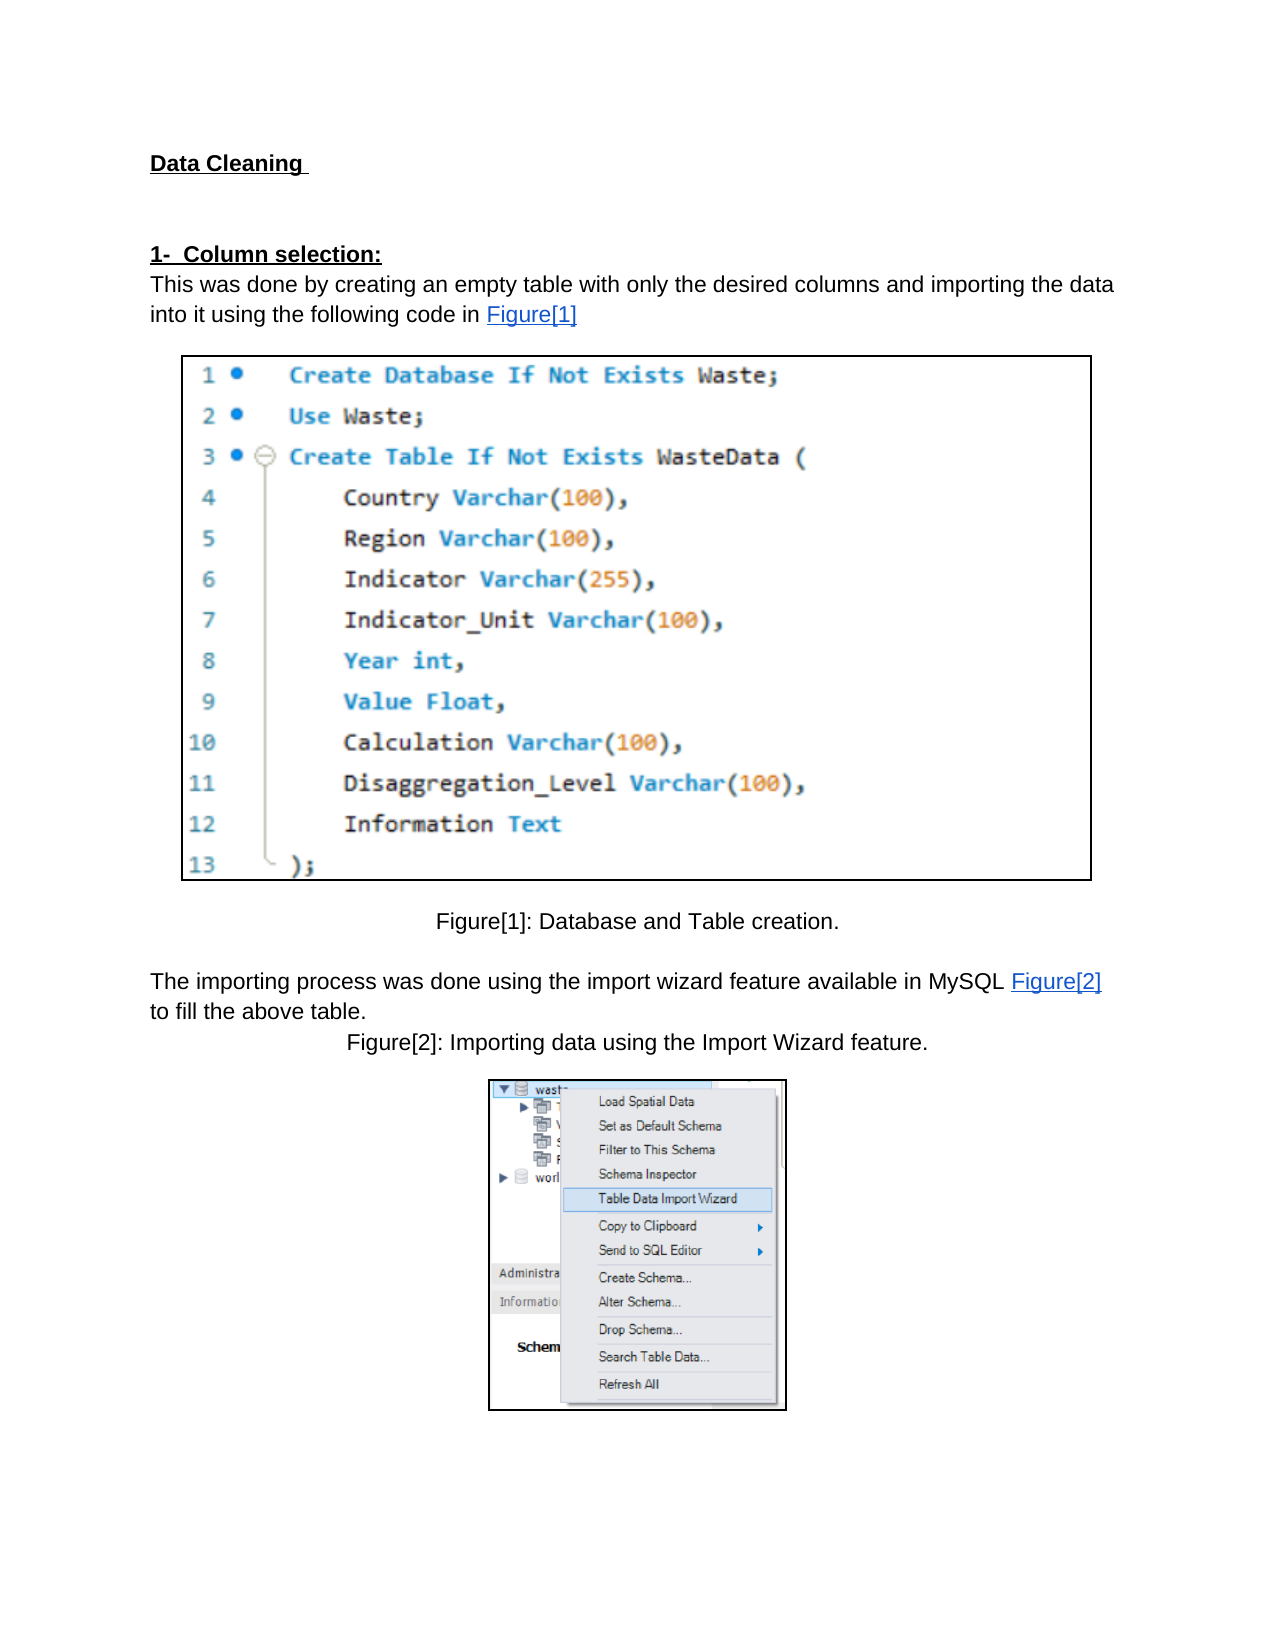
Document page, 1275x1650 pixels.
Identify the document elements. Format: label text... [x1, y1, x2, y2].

picture [183, 357, 1090, 879]
text The importing process was done using the import wizard feature available in MySQL Figure[2] to fill the above table. [150, 968, 1125, 1025]
picture [490, 1081, 785, 1409]
text Data Cleaning [150, 150, 1125, 176]
text Figure[2]: Importing data using the Import Wizard feature. [150, 1028, 1125, 1055]
text 1- Column selection: [150, 241, 1125, 267]
text This was done by creating an empty table with only the desired columns and importing the data into it using the following code in Figure[1] [150, 271, 1125, 327]
